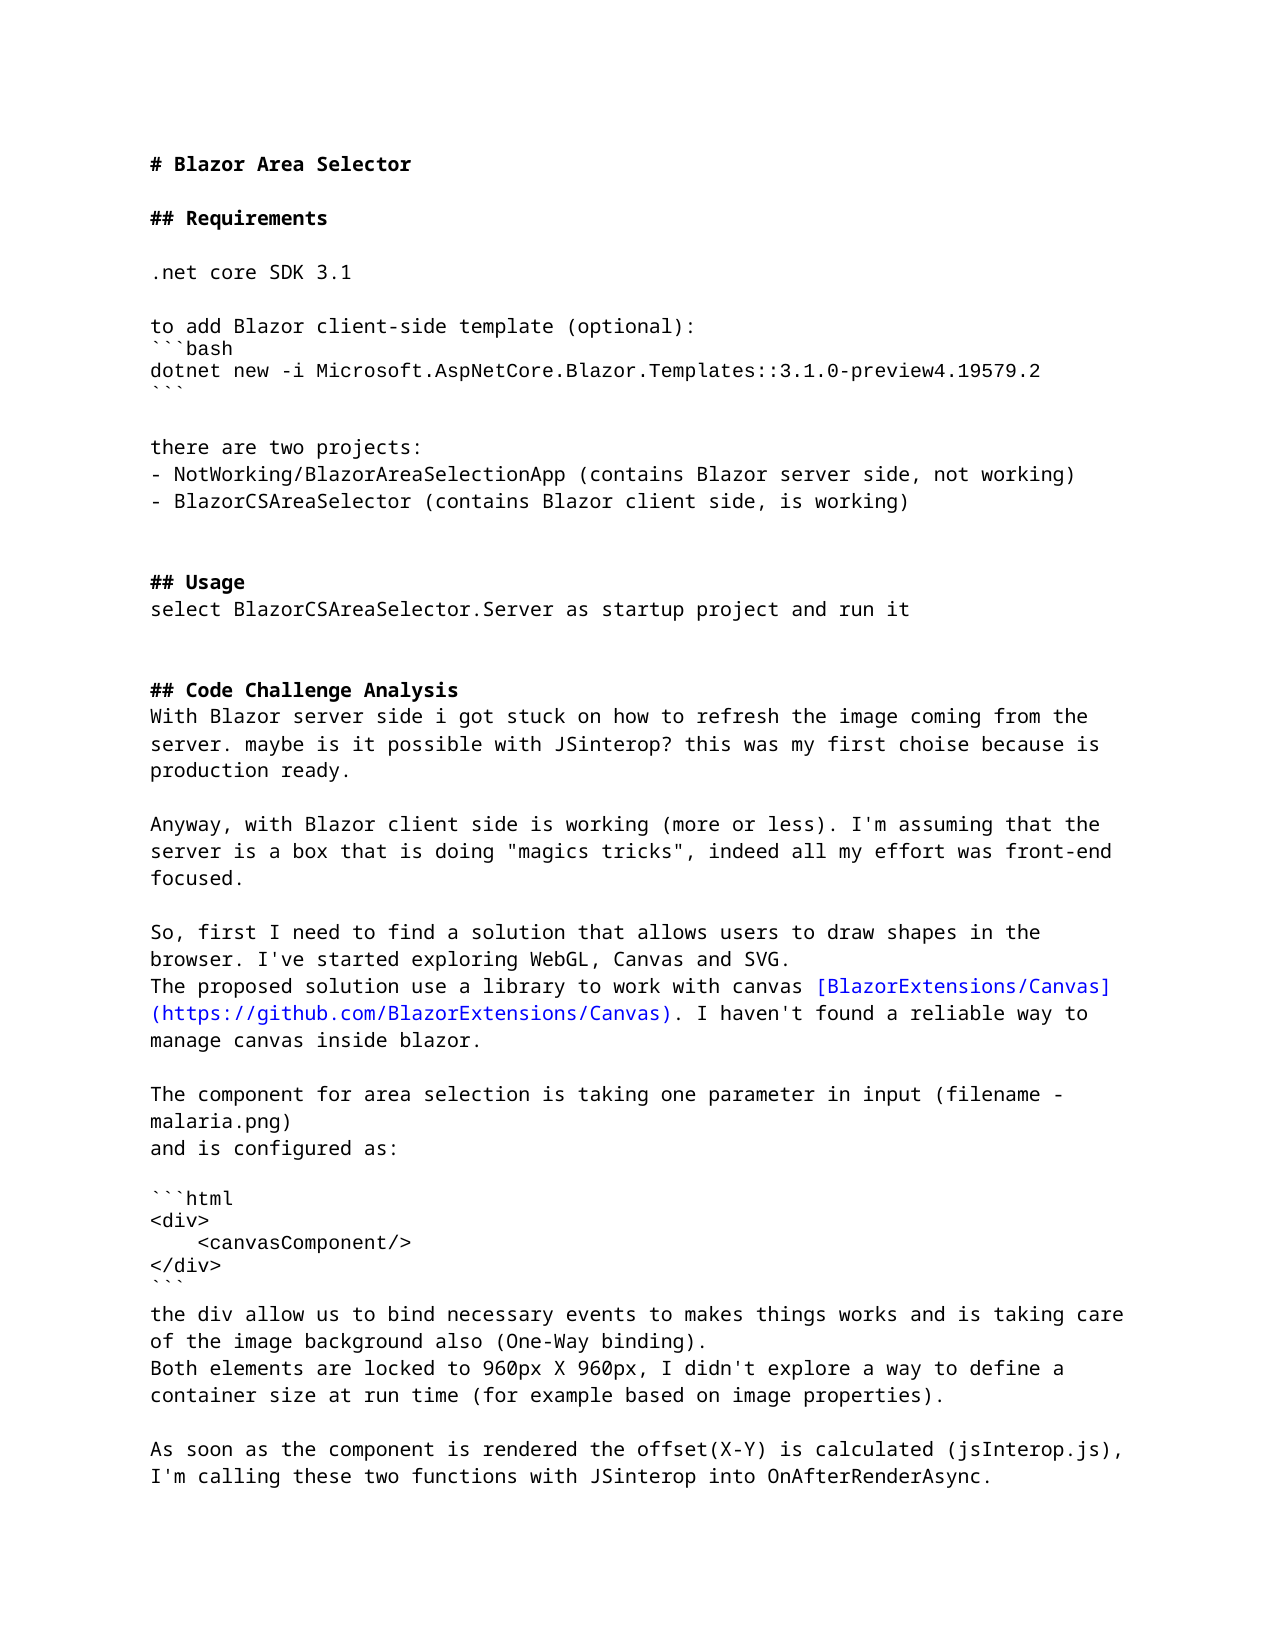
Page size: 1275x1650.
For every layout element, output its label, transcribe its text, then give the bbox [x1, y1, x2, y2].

text ## Requirements [150, 204, 1125, 231]
text .net core SDK 3.1 [150, 258, 1125, 285]
text select BlazorCSAreaSelector.Server as startup project and run it [150, 595, 1125, 622]
text and is configured as: [150, 1134, 1125, 1161]
text - NotWorking/BlazorAreaSelectionApp (contains Blazor server side, not working) [150, 460, 1125, 487]
text The proposed solution use a library to work with canvas [BlazorExtensions/Canvas](https://github.com/BlazorExtensions/Canvas). I haven't found a reliable way to manage canvas inside blazor. [150, 973, 1125, 1053]
text So, first I need to find a solution that allows users to draw shapes in the browser. I've started exploring WebGL, Canvas and SVG. [150, 919, 1125, 973]
text # Blazor Area Selector [150, 150, 1125, 177]
text ``` [150, 384, 1125, 406]
text the div allow us to bind necessary events to makes things works and is taking care of the image background also (One-Way binding). [150, 1300, 1125, 1354]
text With Blazor server side i got stuck on how to refresh the image coming from the server. maybe is it possible with JSinterop? this was my first choise because is production ready. [150, 703, 1125, 784]
text ``` [150, 1278, 1125, 1300]
text <canvasComponent/> [150, 1233, 1125, 1256]
text ## Usage [150, 568, 1125, 595]
text <div> [150, 1211, 1125, 1233]
text Anyway, with Blazor client side is working (more or less). I'm assuming that the server is a box that is doing "magics tricks", indeed all my effort was front-end focused. [150, 811, 1125, 892]
text dotnet new -i Microsoft.AspNetCore.Blazor.Templates::3.1.0-preview4.19579.2 [150, 361, 1125, 384]
text - BlazorCSAreaSelector (contains Blazor client side, is working) [150, 487, 1125, 514]
text </div> [150, 1256, 1125, 1278]
text ```html [150, 1188, 1125, 1211]
text ## Code Challenge Analysis [150, 676, 1125, 703]
text to add Blazor client-side template (optional): [150, 312, 1125, 339]
text As soon as the component is rendered the offset(X-Y) is calculated (jsInterop.js), I'm calling these two functions with JSinterop into OnAfterRenderAsync. [150, 1435, 1125, 1489]
text Both elements are locked to 960px X 960px, I didn't explore a way to define a container size at run time (for example based on image properties). [150, 1354, 1125, 1408]
text there are two projects: [150, 433, 1125, 460]
text The component for area selection is taking one parameter in input (filename - malaria.png) [150, 1081, 1125, 1134]
text ```bash [150, 339, 1125, 361]
